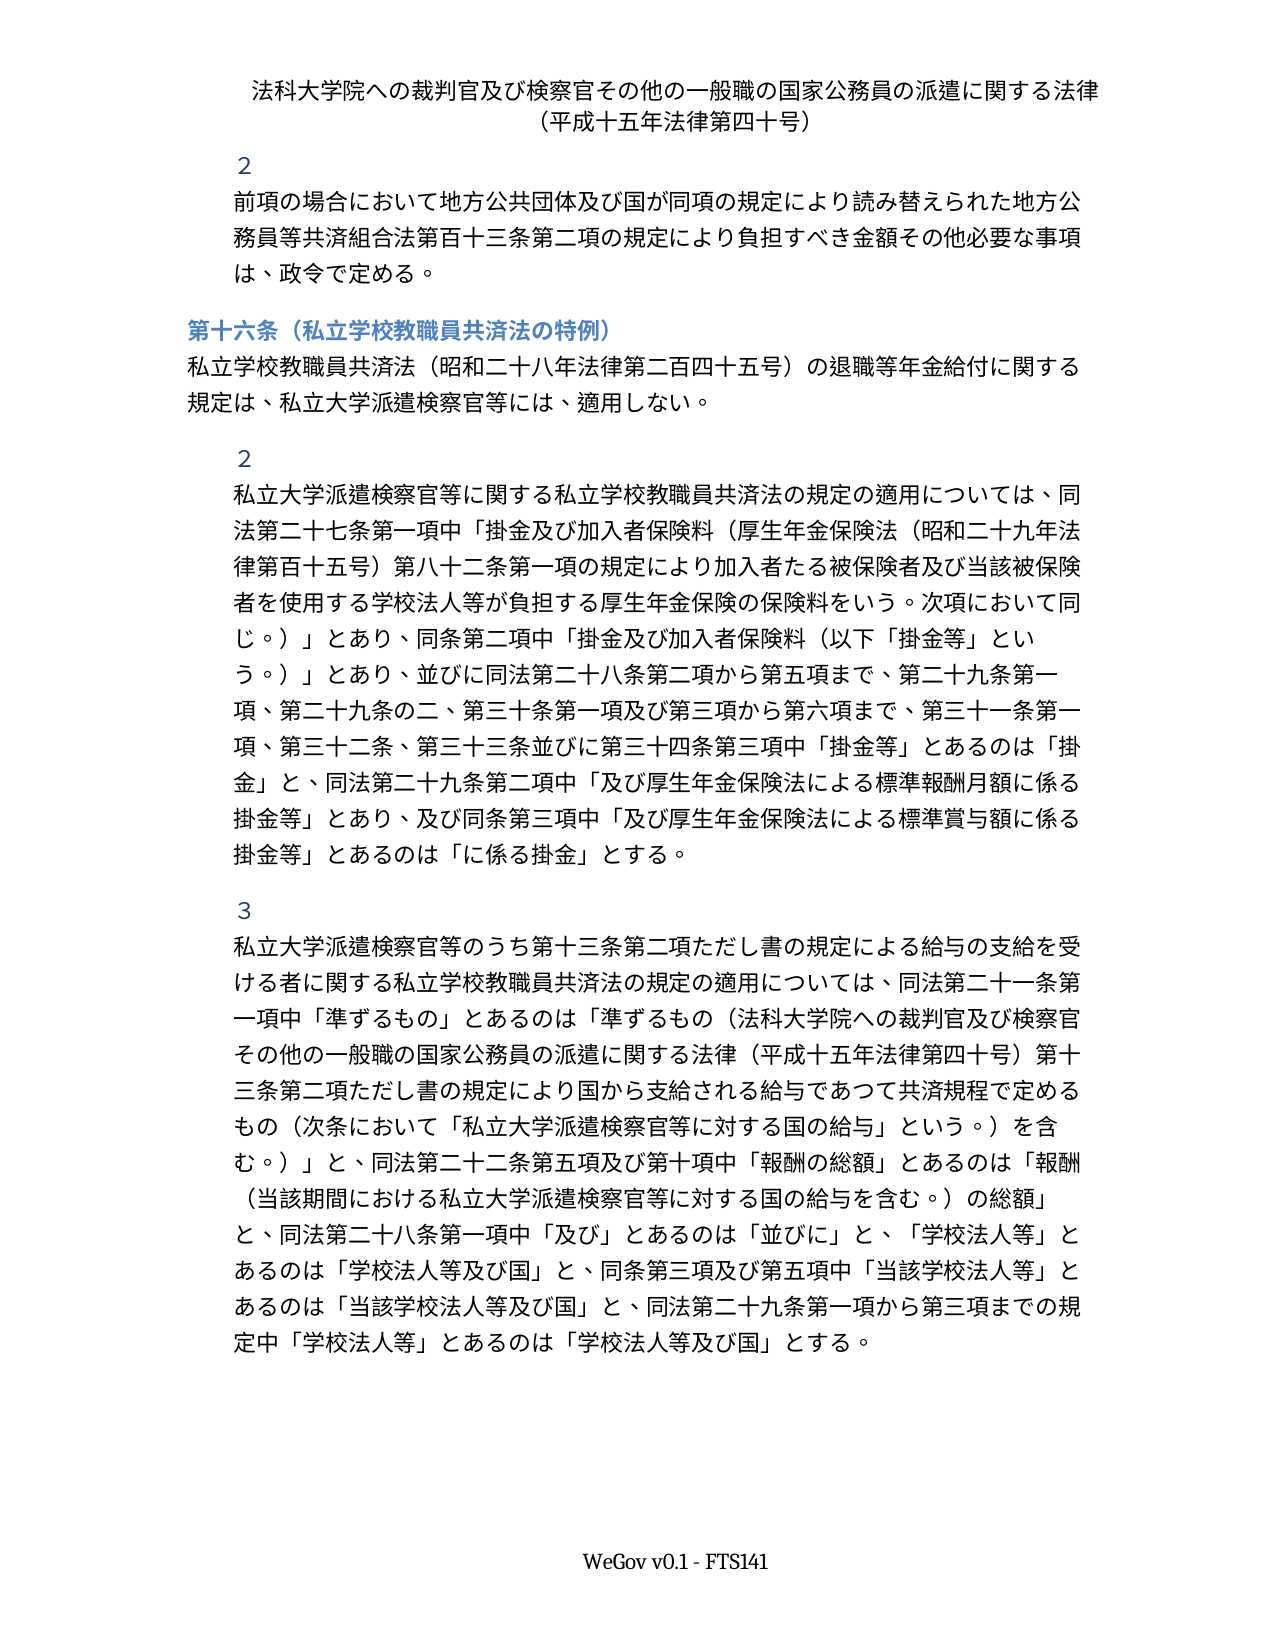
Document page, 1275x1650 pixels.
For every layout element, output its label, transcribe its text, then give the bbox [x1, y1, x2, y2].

subtitle 第十六条（私立学校教職員共済法の特例） [187, 314, 1087, 346]
subtitle ２ [233, 443, 1087, 474]
subtitle ３ [233, 895, 1087, 927]
text 私立学校教職員共済法（昭和二十八年法律第二百四十五号）の退職等年金給付に関する規定は、私立大学派遣検察官等には、適用しない。 [187, 351, 1087, 418]
text 前項の場合において地方公共団体及び国が同項の規定により読み替えられた地方公務員等共済組合法第百十三条第二項の規定により負担すべき金額その他必要な事項は、政令で定める。 [233, 186, 1087, 289]
subtitle ２ [233, 150, 1087, 181]
text 私立大学派遣検察官等に関する私立学校教職員共済法の規定の適用については、同法第二十七条第一項中「掛金及び加入者保険料（厚生年金保険法（昭和二十九年法律第百十五号）第八十二条第一項の規定により加入者たる被保険者及び当該被保険者を使用する学校法人等が負担する厚生年金保険の保険料をいう。次項において同じ。）」とあり、同条第二項中「掛金及び加入者保険料（以下「掛金等」という。）」とあり、並びに同法第二十八条第二項から第五項まで、第二十九条第一項、第二十九条の二、第三十条第一項及び第三項から第六項まで、第三十一条第一項、第三十二条、第三十三条並びに第三十四条第三項中「掛金等」とあるのは「掛金」と、同法第二十九条第二項中「及び厚生年金保険法による標準報酬月額に係る掛金等」とあり、及び同条第三項中「及び厚生年金保険法による標準賞与額に係る掛金等」とあるのは「に係る掛金」とする。 [233, 479, 1087, 870]
